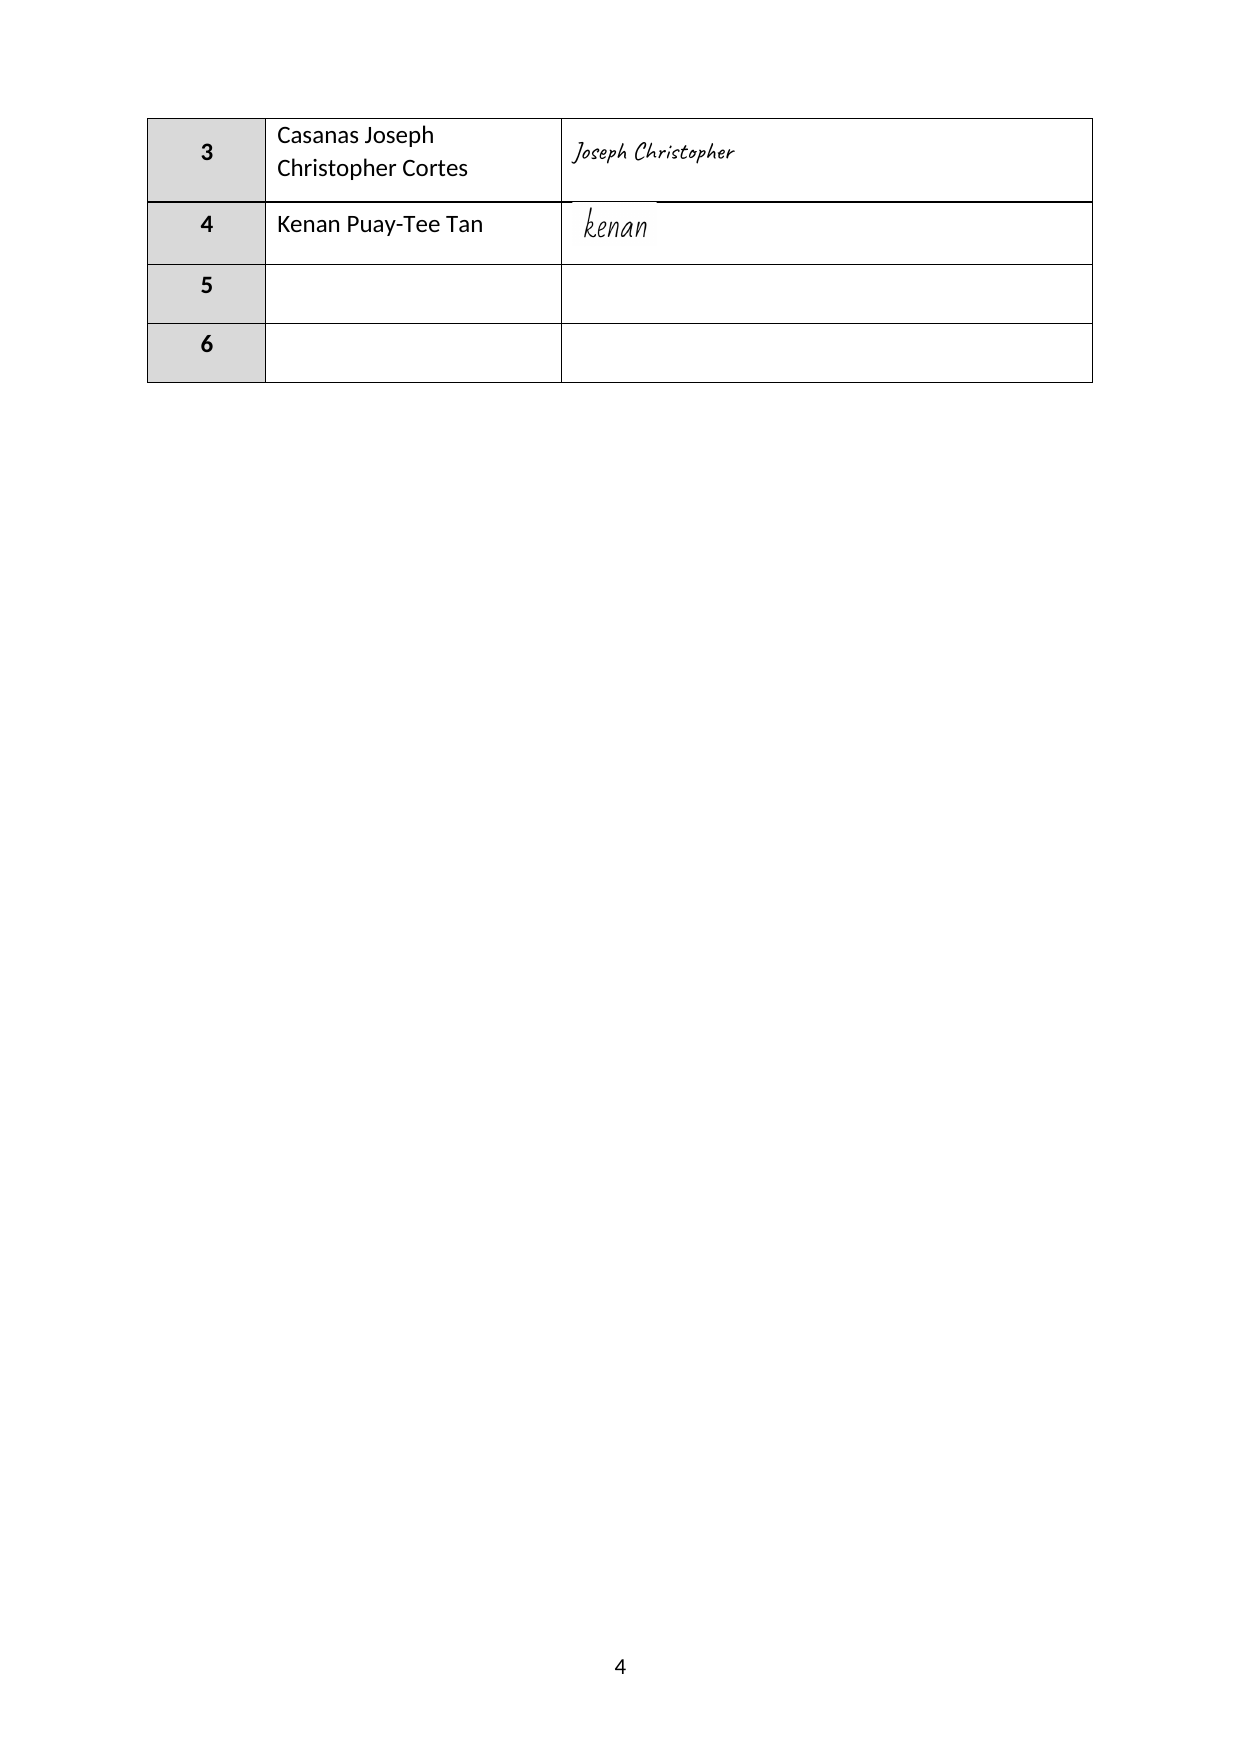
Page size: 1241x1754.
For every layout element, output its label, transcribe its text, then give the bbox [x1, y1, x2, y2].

table_cell [266, 324, 561, 382]
table_cell [562, 265, 1092, 323]
table_cell 6 [148, 324, 265, 382]
table_cell 4 [148, 203, 265, 264]
picture [572, 202, 657, 246]
table_cell [562, 324, 1092, 382]
table_cell [562, 203, 1092, 264]
table_cell 5 [148, 265, 265, 323]
table_cell Kenan Puay-Tee Tan [266, 203, 561, 264]
table_cell Casanas Joseph Christopher Cortes [266, 119, 561, 201]
table_cell [266, 265, 561, 323]
table_cell Joseph Christopher [562, 119, 1092, 201]
table_cell 3 [148, 119, 265, 201]
